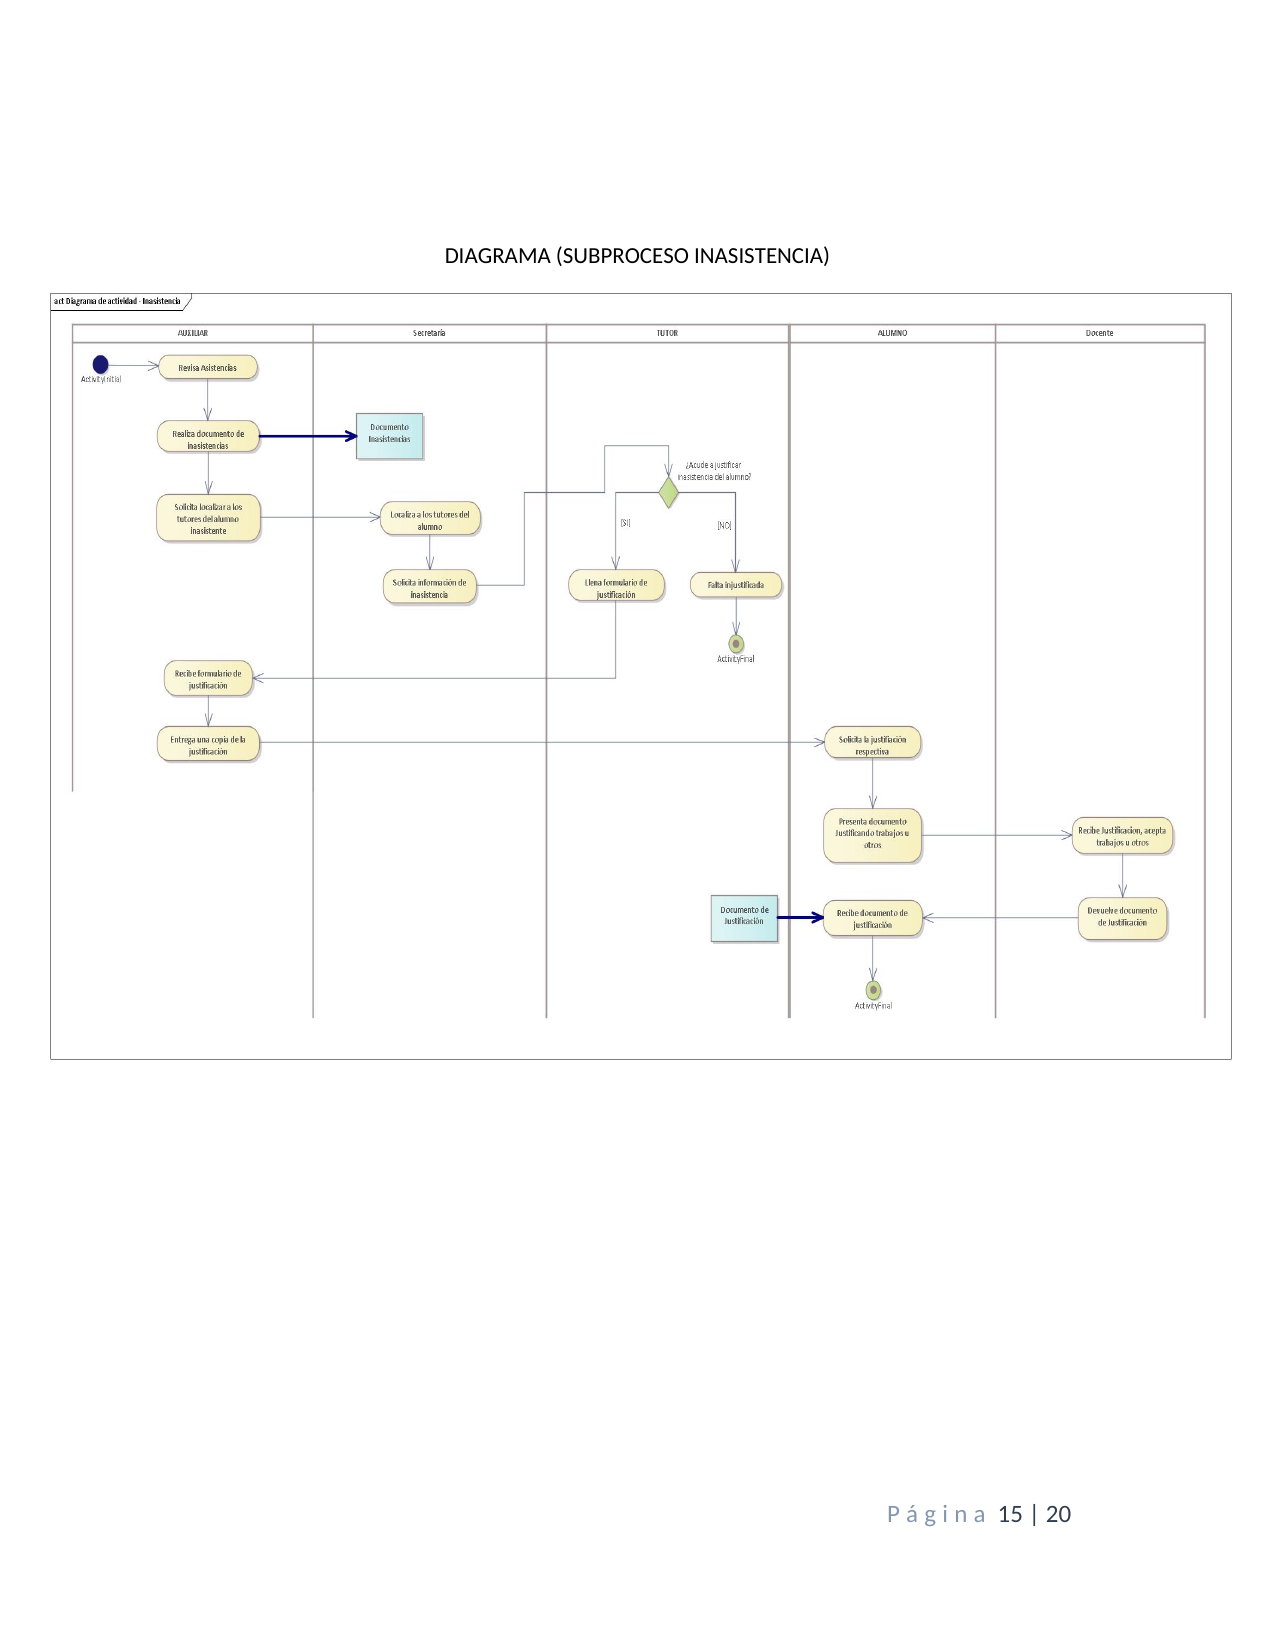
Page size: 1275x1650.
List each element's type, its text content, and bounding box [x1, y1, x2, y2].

picture [46, 287, 1235, 1064]
text DIAGRAMA (SUBPROCESO INASISTENCIA) [177, 241, 1098, 269]
